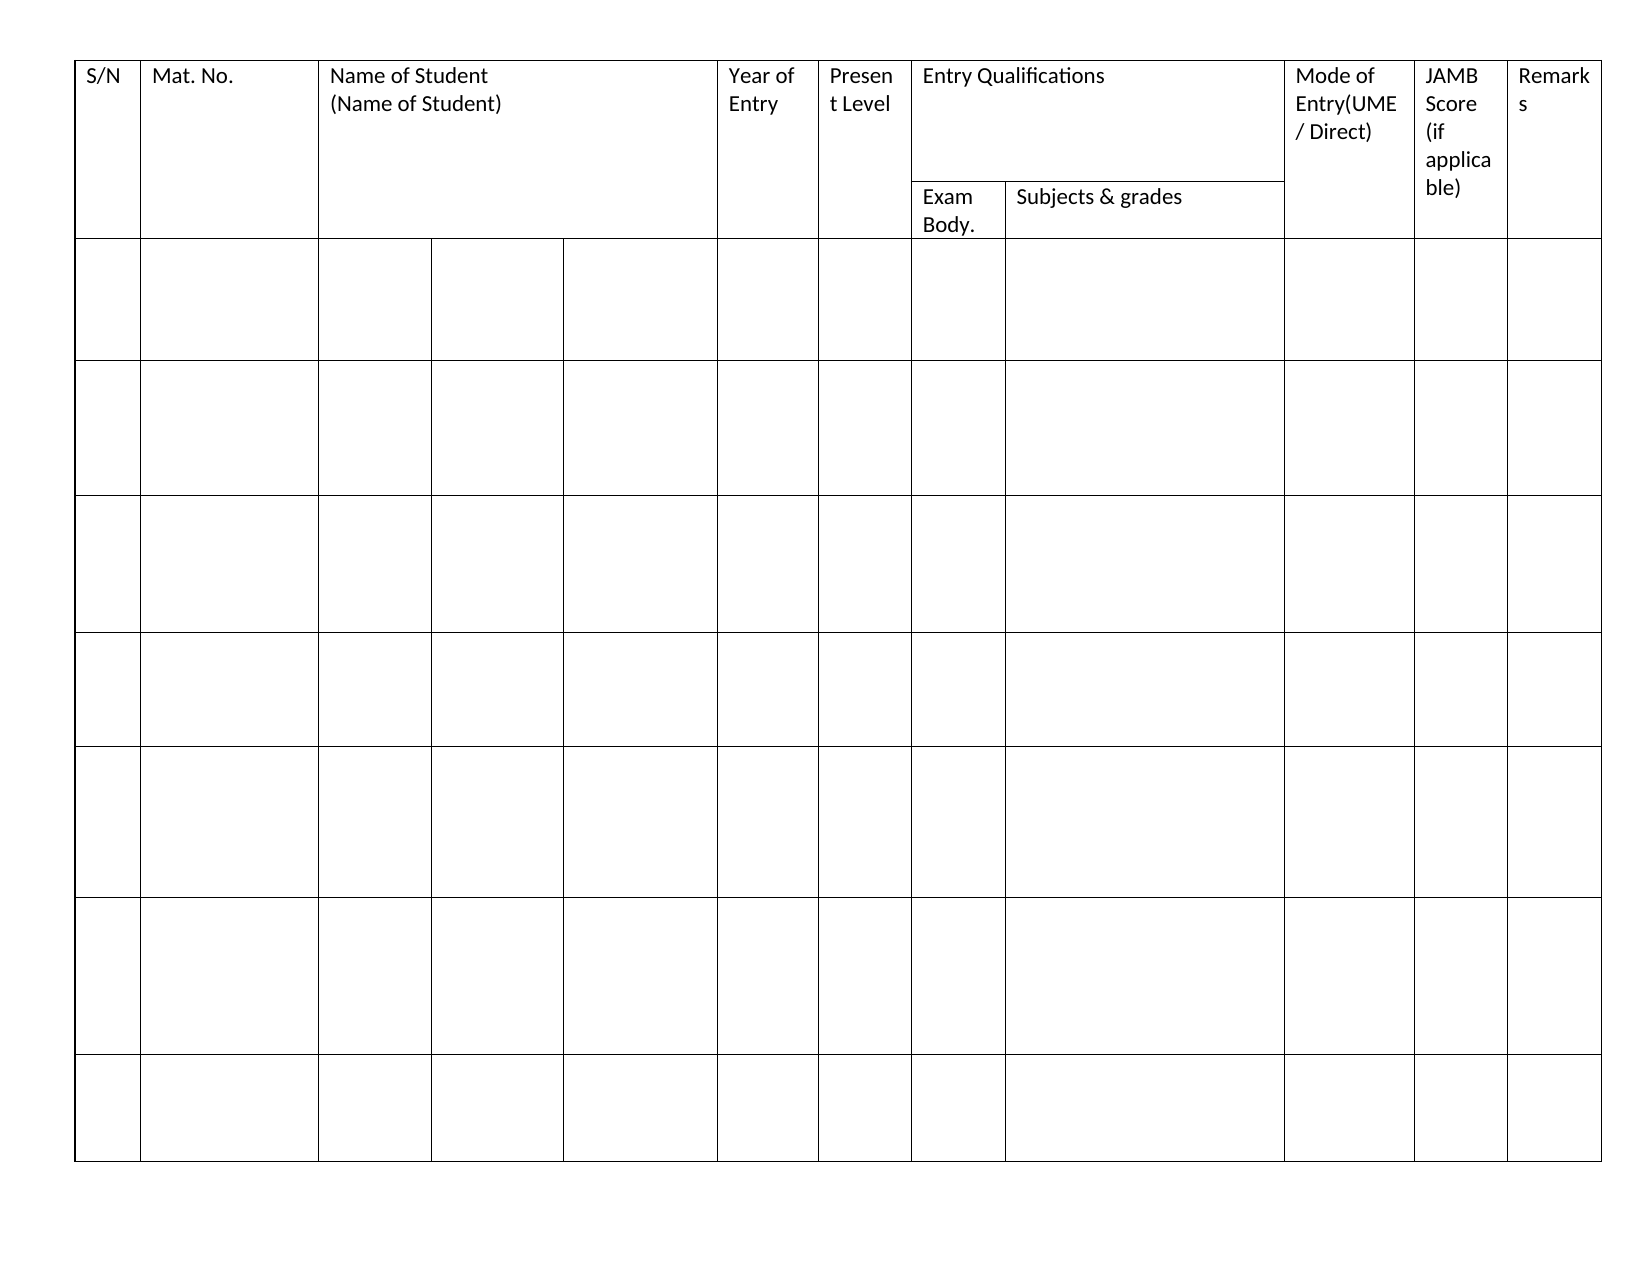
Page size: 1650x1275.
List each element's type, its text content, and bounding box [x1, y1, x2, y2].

table_cell [1006, 361, 1284, 495]
table_cell [1415, 747, 1507, 897]
table_cell [1508, 747, 1601, 897]
table_cell [76, 496, 140, 632]
table_cell [819, 898, 911, 1054]
table_cell [1006, 1055, 1284, 1161]
table_cell [141, 361, 318, 495]
table_cell Mat. No. [141, 61, 318, 238]
table_cell [76, 633, 140, 746]
table_cell [718, 1055, 818, 1161]
table_cell [564, 1055, 717, 1161]
table_cell [319, 361, 431, 495]
table_cell [319, 898, 431, 1054]
table_cell [564, 361, 717, 495]
table_cell [819, 361, 911, 495]
table_cell [912, 361, 1005, 495]
table_cell [141, 747, 318, 897]
table_cell [718, 747, 818, 897]
table_cell [1508, 1055, 1601, 1161]
table_cell [1006, 898, 1284, 1054]
table_cell [819, 1055, 911, 1161]
table_cell [141, 496, 318, 632]
table_cell [718, 239, 818, 360]
table_cell [819, 496, 911, 632]
table_cell [912, 633, 1005, 746]
table_cell [912, 496, 1005, 632]
table_cell [319, 1055, 431, 1161]
table_cell [1415, 361, 1507, 495]
table_cell [819, 239, 911, 360]
table_cell S/N [76, 61, 140, 238]
table_cell [319, 633, 431, 746]
table_cell [1006, 633, 1284, 746]
table_cell [319, 496, 431, 632]
table_cell [141, 633, 318, 746]
table_cell [564, 496, 717, 632]
table_cell Mode of Entry(UME/ Direct) [1285, 61, 1414, 238]
table_cell [1285, 496, 1414, 632]
table_cell [564, 747, 717, 897]
table_cell [1415, 898, 1507, 1054]
table_cell [1415, 496, 1507, 632]
table_cell [432, 747, 563, 897]
table_cell [1285, 633, 1414, 746]
table_cell [718, 633, 818, 746]
table_cell [141, 898, 318, 1054]
table_cell [819, 633, 911, 746]
table_cell [1415, 239, 1507, 360]
table_cell [1508, 633, 1601, 746]
table_cell Exam Body. [912, 182, 1005, 238]
table_cell [432, 239, 563, 360]
table_cell [1415, 633, 1507, 746]
table_cell [718, 898, 818, 1054]
table_cell [432, 898, 563, 1054]
table_cell [432, 1055, 563, 1161]
table_cell [718, 496, 818, 632]
table_cell [564, 239, 717, 360]
table_cell [912, 239, 1005, 360]
table_cell [1285, 361, 1414, 495]
table_cell JAMB Score (if applicable) [1415, 61, 1507, 238]
table_cell Remarks [1508, 61, 1601, 238]
table_cell [76, 1055, 140, 1161]
table_cell [1285, 898, 1414, 1054]
table_cell [1285, 239, 1414, 360]
table_cell [319, 239, 431, 360]
table_cell [1006, 747, 1284, 897]
table_cell [564, 898, 717, 1054]
table_cell [1285, 1055, 1414, 1161]
table_cell [1006, 239, 1284, 360]
table_cell [718, 361, 818, 495]
table_cell Entry Qualifications [912, 61, 1284, 181]
table_cell [564, 633, 717, 746]
table_cell [432, 496, 563, 632]
table_cell Present Level [819, 61, 911, 238]
table_cell [912, 898, 1005, 1054]
table_cell [1508, 239, 1601, 360]
table_cell [432, 361, 563, 495]
table_cell [1508, 496, 1601, 632]
table_cell [319, 747, 431, 897]
table_cell [141, 239, 318, 360]
table_cell [1006, 496, 1284, 632]
table_cell [76, 747, 140, 897]
table_cell [1508, 898, 1601, 1054]
table_cell Name of Student (Name of Student) [319, 61, 717, 238]
table_cell [432, 633, 563, 746]
table_cell [912, 747, 1005, 897]
table_cell [76, 361, 140, 495]
table_cell [1415, 1055, 1507, 1161]
table_cell [819, 747, 911, 897]
table_cell [141, 1055, 318, 1161]
table_cell [1508, 361, 1601, 495]
table_cell [912, 1055, 1005, 1161]
table_cell Subjects & grades [1006, 182, 1284, 238]
table_cell [76, 239, 140, 360]
table_cell Year of Entry [718, 61, 818, 238]
table_cell [1285, 747, 1414, 897]
table_cell [76, 898, 140, 1054]
